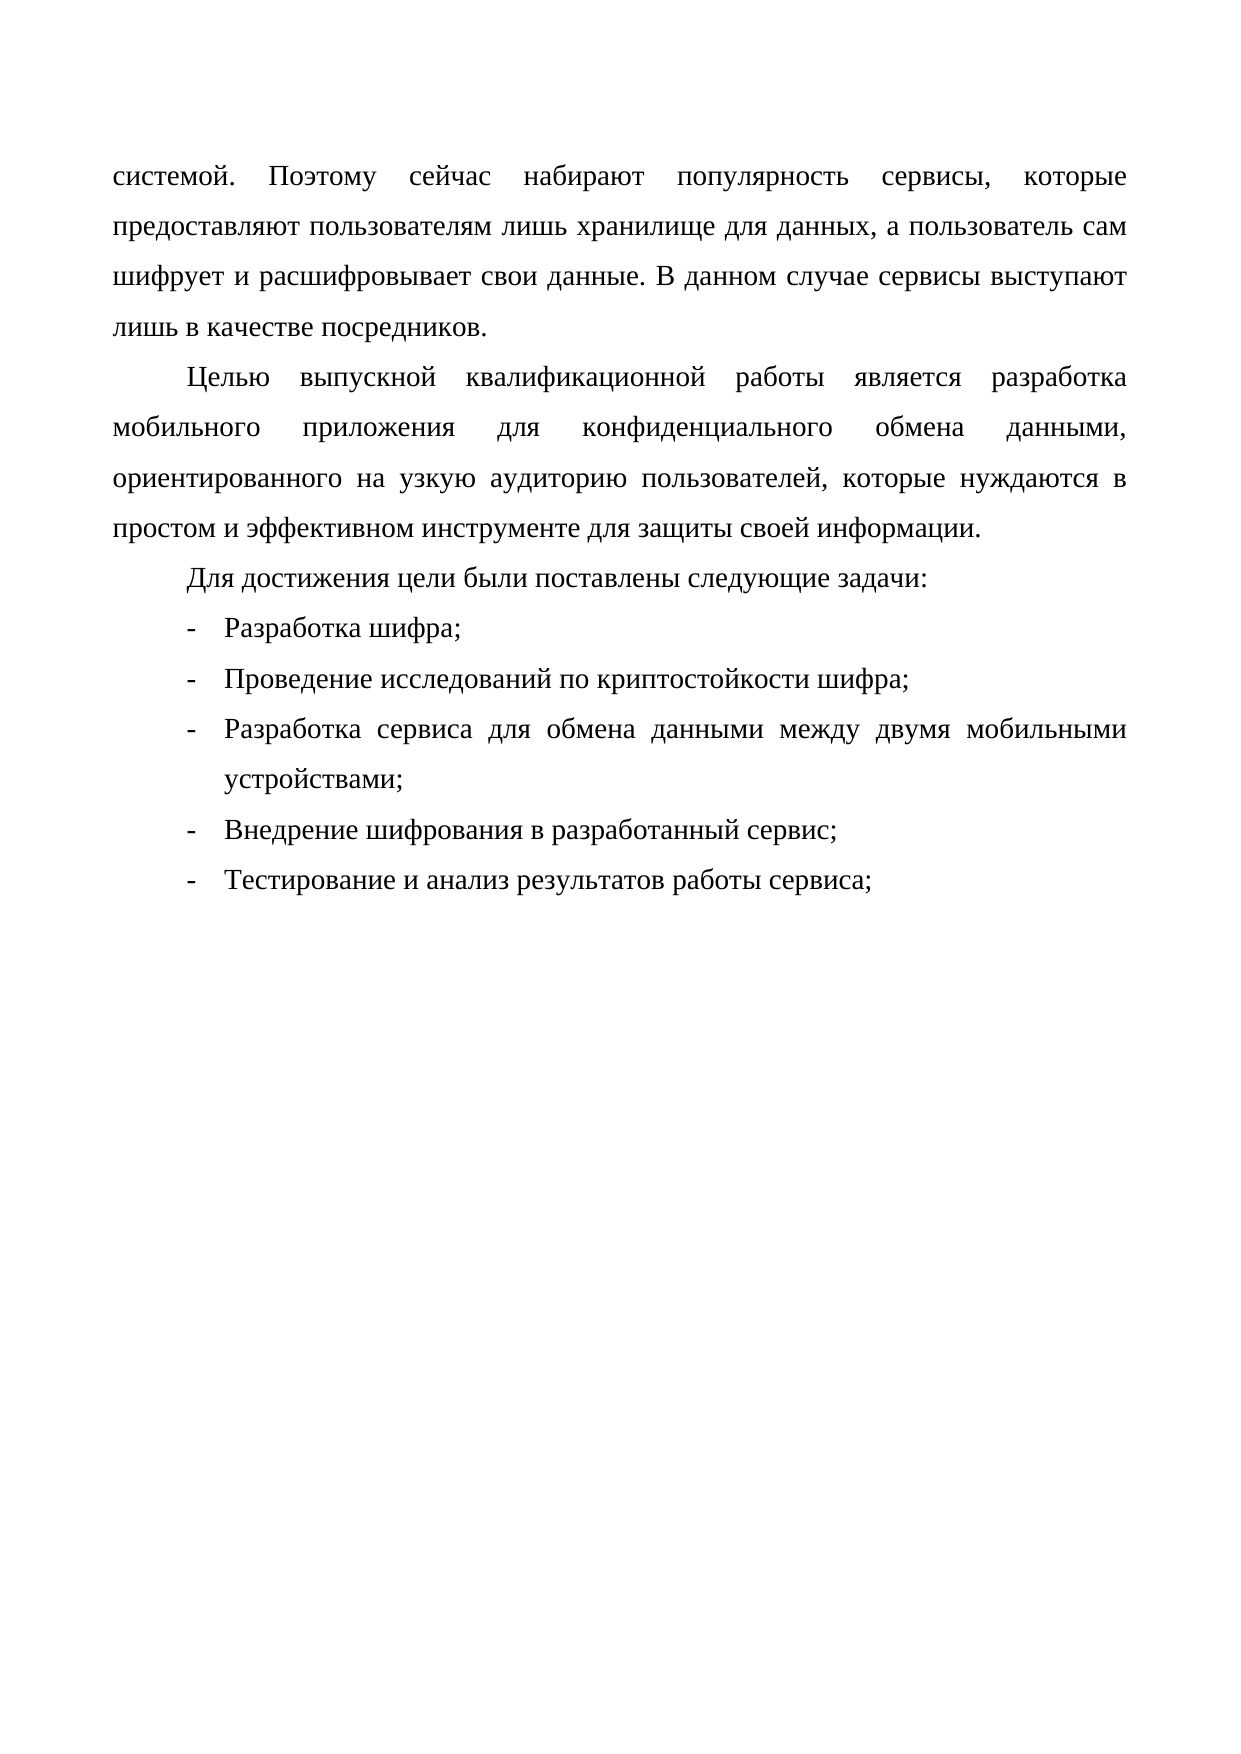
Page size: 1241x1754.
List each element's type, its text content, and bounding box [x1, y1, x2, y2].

list Разработка сервиса для обмена данными между двумя мобильными устройствами; [186, 711, 1128, 795]
list Внедрение шифрования в разработанный сервис; [186, 812, 1128, 845]
text Целью выпускной квалификационной работы является разработка мобильного приложения для конфиденциального обмена данными, ориентированного на узкую аудиторию пользователей, которые нуждаются в простом и эффективном инструменте для защиты своей информации. [112, 359, 1128, 543]
list Тестирование и анализ результатов работы сервиса; [186, 862, 1128, 896]
text Для достижения цели были поставлены следующие задачи: [112, 560, 1128, 594]
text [112, 158, 1128, 342]
list Разработка шифра; [186, 611, 1128, 644]
list Проведение исследований по криптостойкости шифра; [186, 661, 1128, 694]
